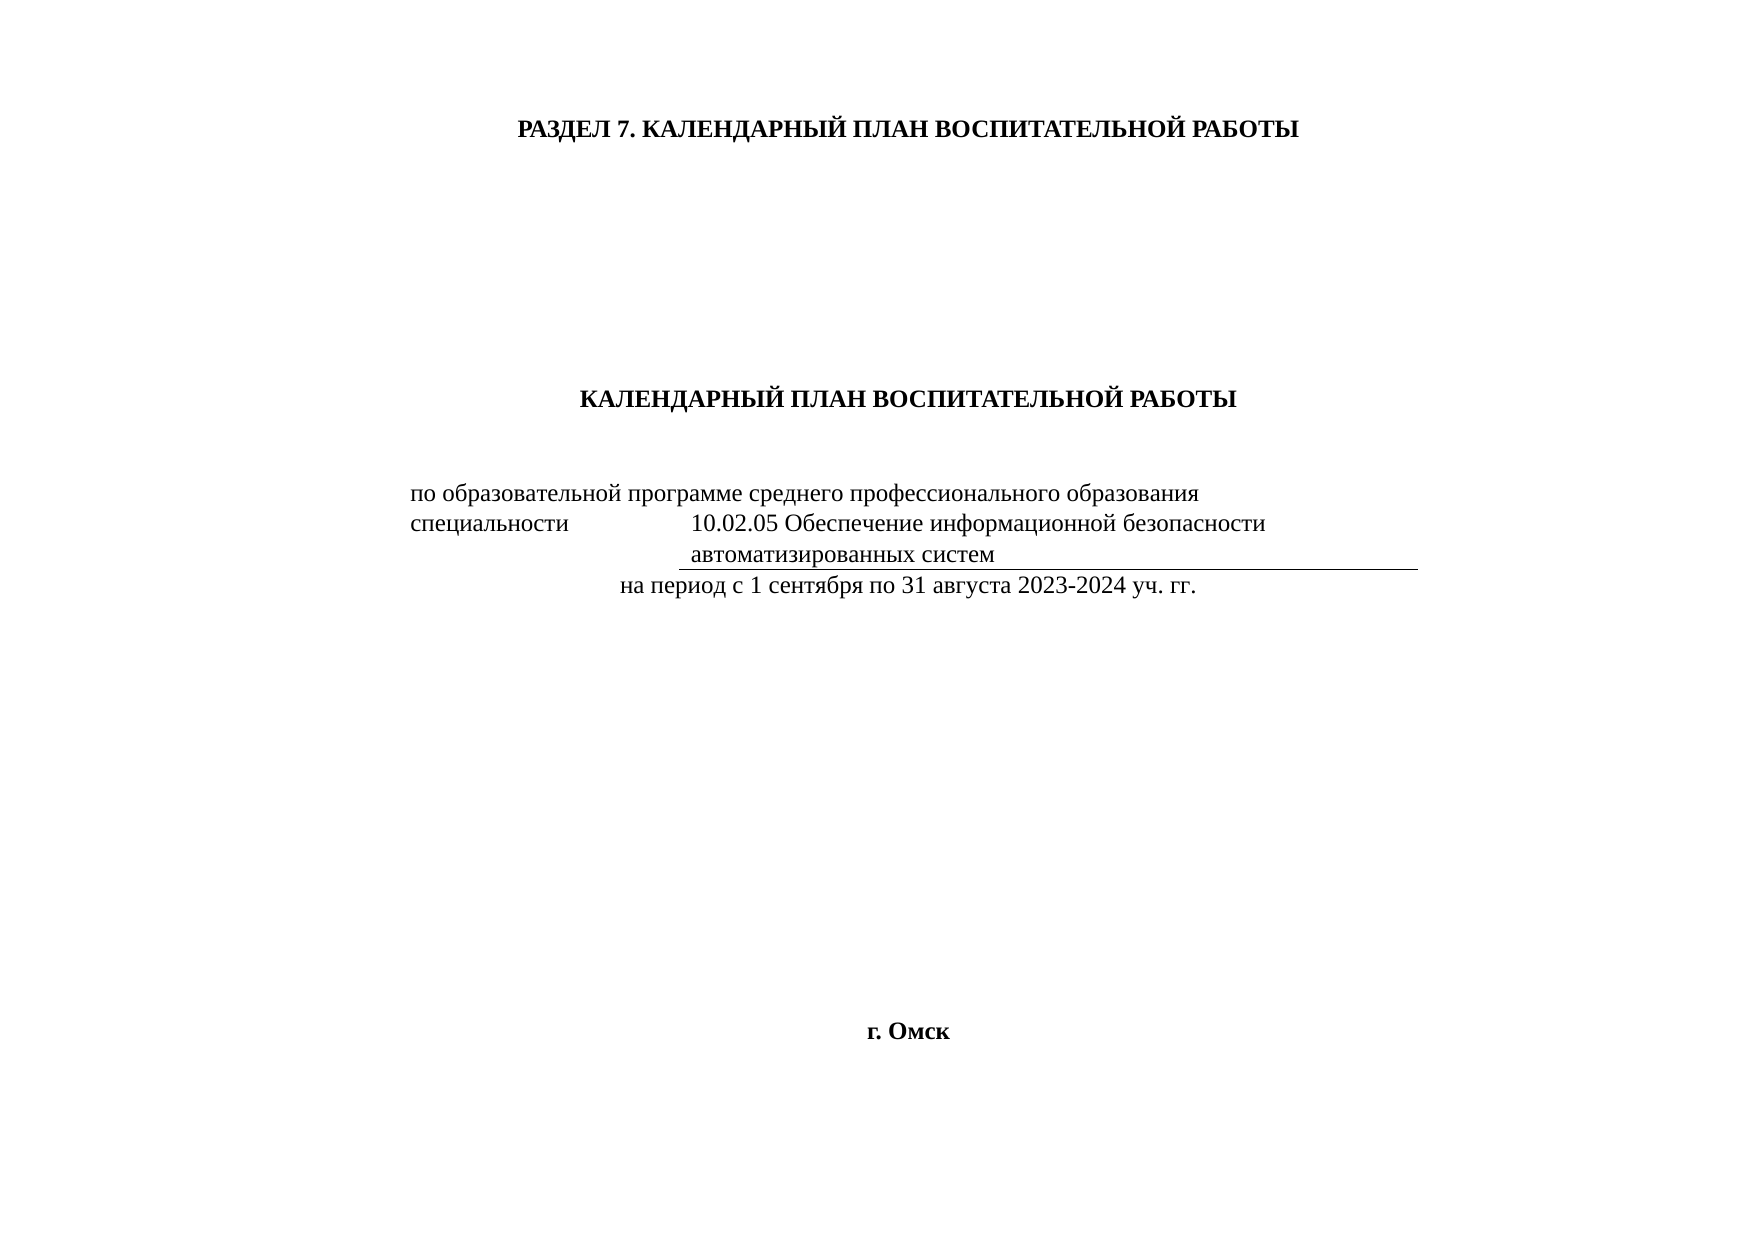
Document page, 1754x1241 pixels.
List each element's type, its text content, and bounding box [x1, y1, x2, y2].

table_cell 10.02.05 Обеспечение информационной безопасности автоматизированных систем [679, 509, 1418, 569]
text г. Омск [169, 1016, 1648, 1045]
text КАЛЕНДАРНЫЙ ПЛАН ВОСПИТАТЕЛЬНОЙ РАБОТЫ [169, 384, 1648, 413]
subtitle РАЗДЕЛ 7. КАЛЕНДАРНЫЙ ПЛАН ВОСПИТАТЕЛЬНОЙ РАБОТЫ [169, 114, 1648, 142]
table_header по образовательной программе среднего профессионального образования [399, 478, 1418, 508]
table_cell специальности [399, 509, 679, 569]
table_cell на период с 1 сентября по 31 августа 2023-2024 уч. гг. [399, 569, 1418, 601]
